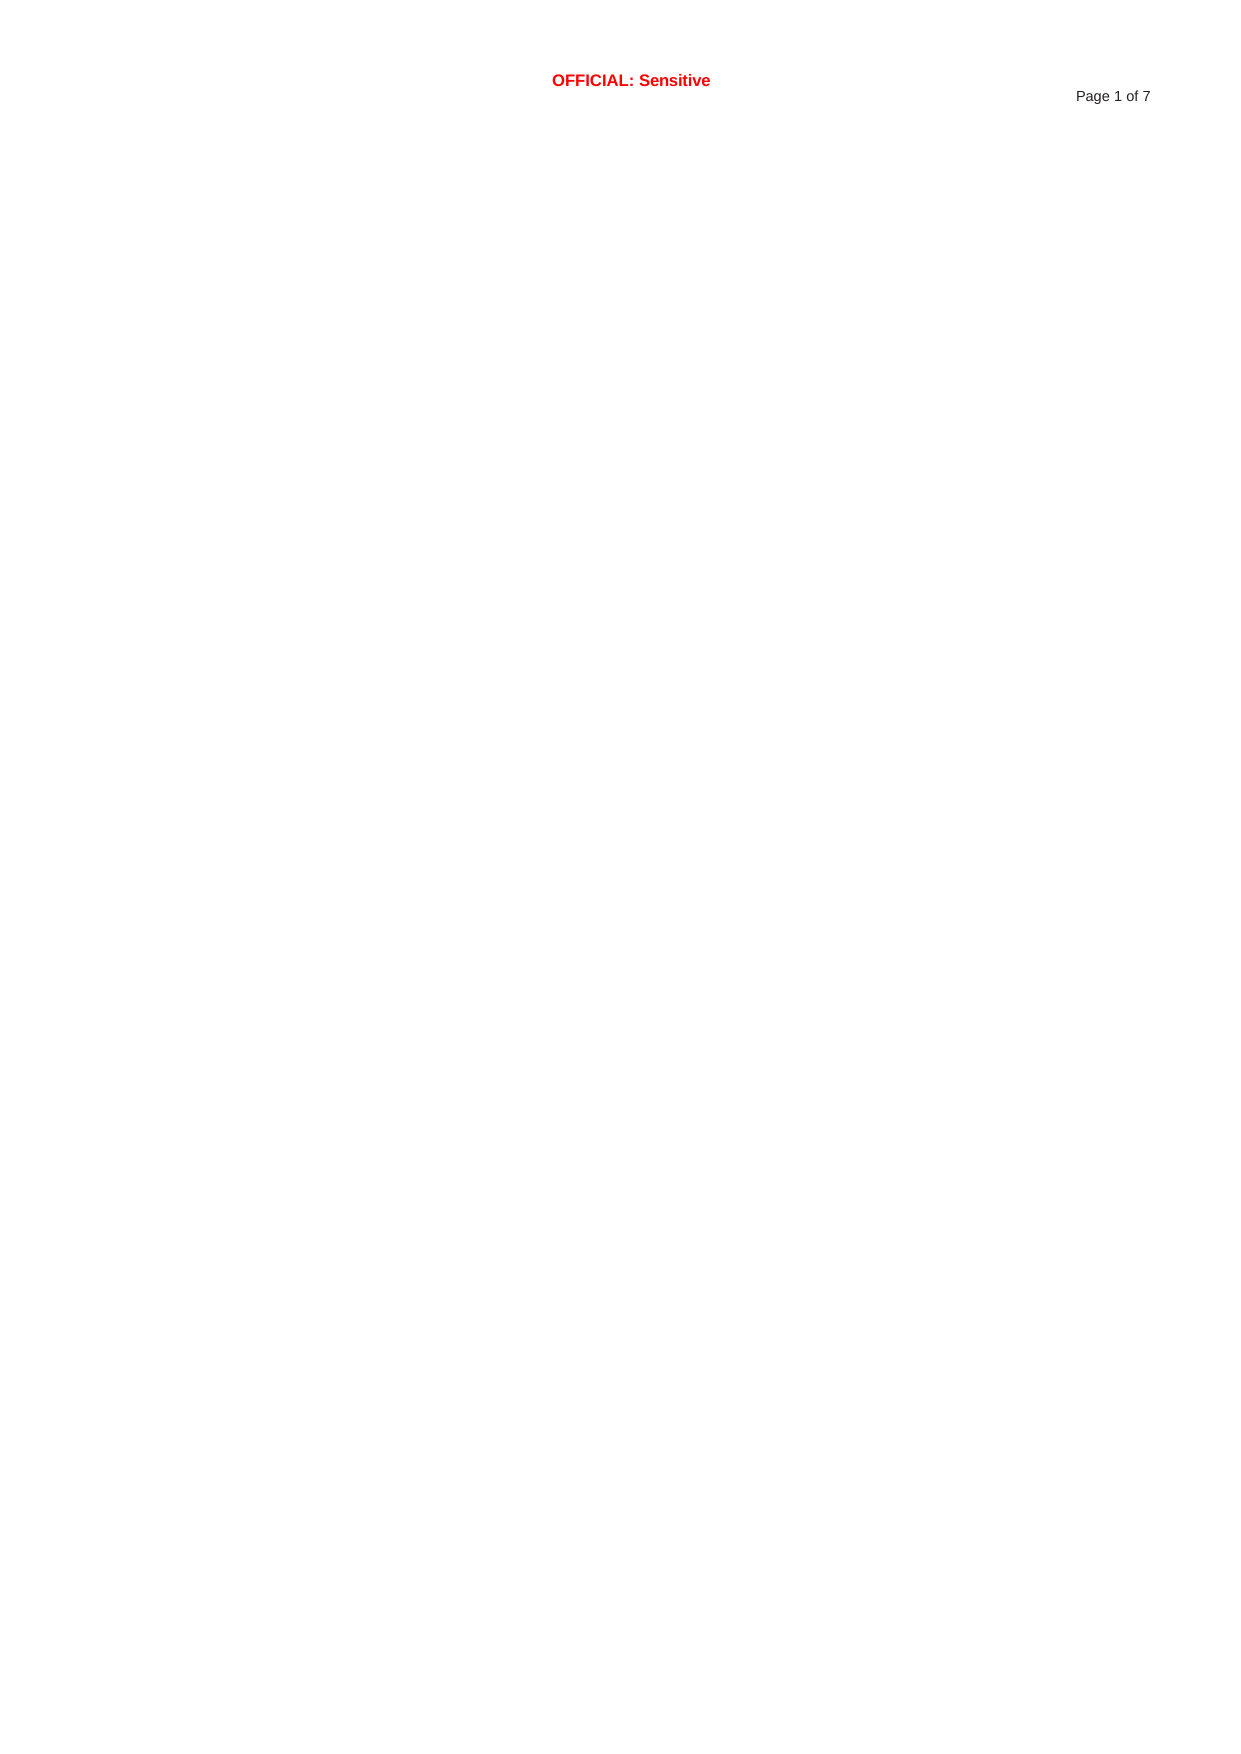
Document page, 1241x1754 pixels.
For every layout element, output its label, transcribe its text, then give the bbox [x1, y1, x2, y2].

text Page 1 of 7 [715, 88, 1151, 104]
text OFFICIAL: Sensitive [104, 71, 711, 90]
